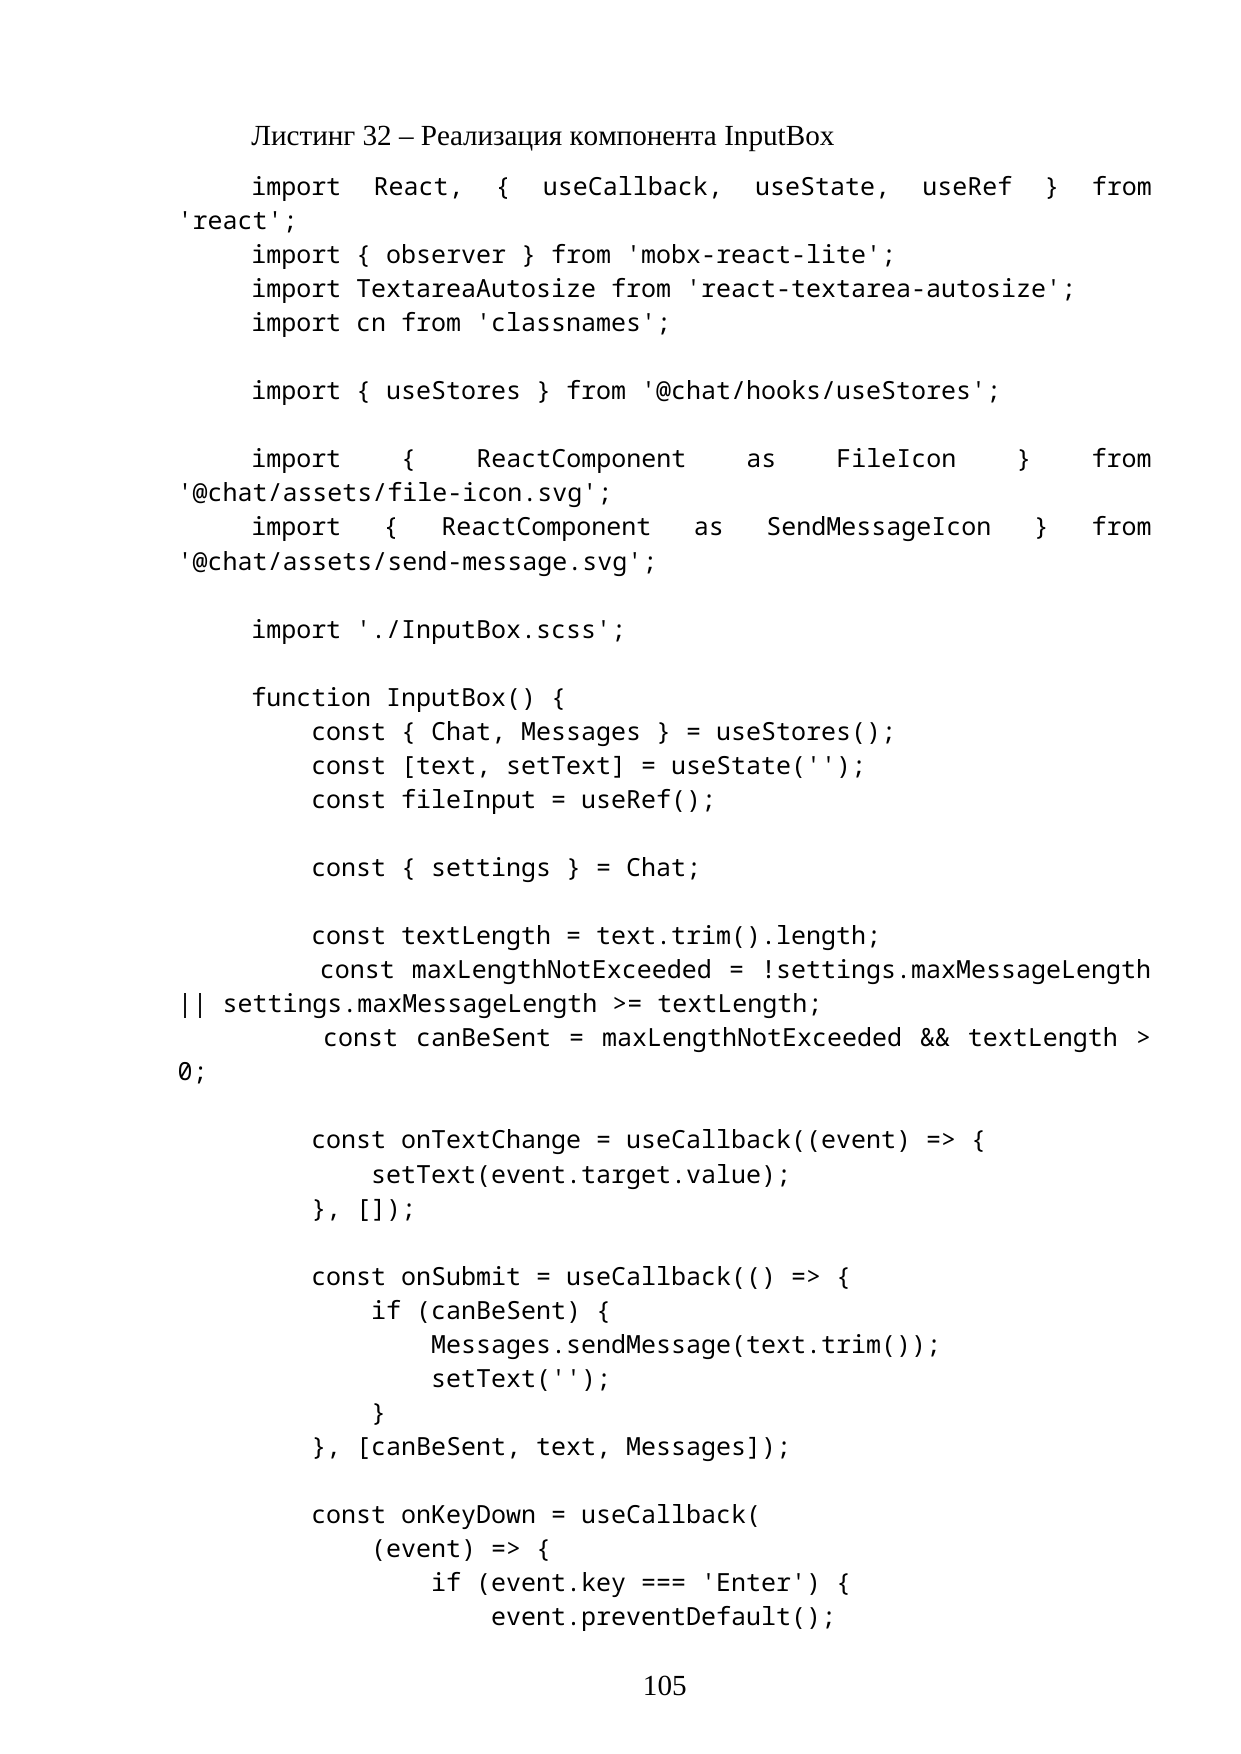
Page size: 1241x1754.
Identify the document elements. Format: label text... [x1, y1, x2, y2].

text if (event.key === 'Enter') { [177, 1565, 1152, 1599]
text import { useStores } from '@chat/hooks/useStores'; [177, 373, 1152, 407]
text import React, { useCallback, useState, useRef } from 'react'; [177, 168, 1152, 237]
text import { ReactComponent as FileIcon } from '@chat/assets/file-icon.svg'; [177, 441, 1152, 509]
text import TextareaAutosize from 'react-textarea-autosize'; [177, 271, 1152, 305]
text setText(''); [177, 1361, 1152, 1395]
text const canBeSent = maxLengthNotExceeded && textLength > 0; [177, 1020, 1152, 1088]
text if (canBeSent) { [177, 1292, 1152, 1327]
text const { Chat, Messages } = useStores(); [177, 713, 1152, 747]
text } [177, 1395, 1152, 1429]
text const onTextChange = useCallback((event) => { [177, 1122, 1152, 1156]
text const onSubmit = useCallback(() => { [177, 1258, 1152, 1292]
text import './InputBox.scss'; [177, 611, 1152, 645]
text event.preventDefault(); [177, 1599, 1152, 1633]
text const onKeyDown = useCallback( [177, 1497, 1152, 1531]
text const maxLengthNotExceeded = !settings.maxMessageLength || settings.maxMessageLength >= textLength; [177, 952, 1152, 1020]
text import { observer } from 'mobx-react-lite'; [177, 237, 1152, 271]
text const [text, setText] = useState(''); [177, 747, 1152, 782]
text import { ReactComponent as SendMessageIcon } from '@chat/assets/send-message.svg'; [177, 509, 1152, 577]
text }, [canBeSent, text, Messages]); [177, 1429, 1152, 1463]
text function InputBox() { [177, 679, 1152, 713]
text Листинг 32 – Реализация компонента InputBox [177, 118, 1152, 152]
text setText(event.target.value); [177, 1156, 1152, 1190]
text Messages.sendMessage(text.trim()); [177, 1327, 1152, 1361]
text }, []); [177, 1190, 1152, 1224]
text const textLength = text.trim().length; [177, 918, 1152, 952]
text const fileInput = useRef(); [177, 782, 1152, 816]
text import cn from 'classnames'; [177, 305, 1152, 339]
text const { settings } = Chat; [177, 850, 1152, 884]
text (event) => { [177, 1531, 1152, 1565]
